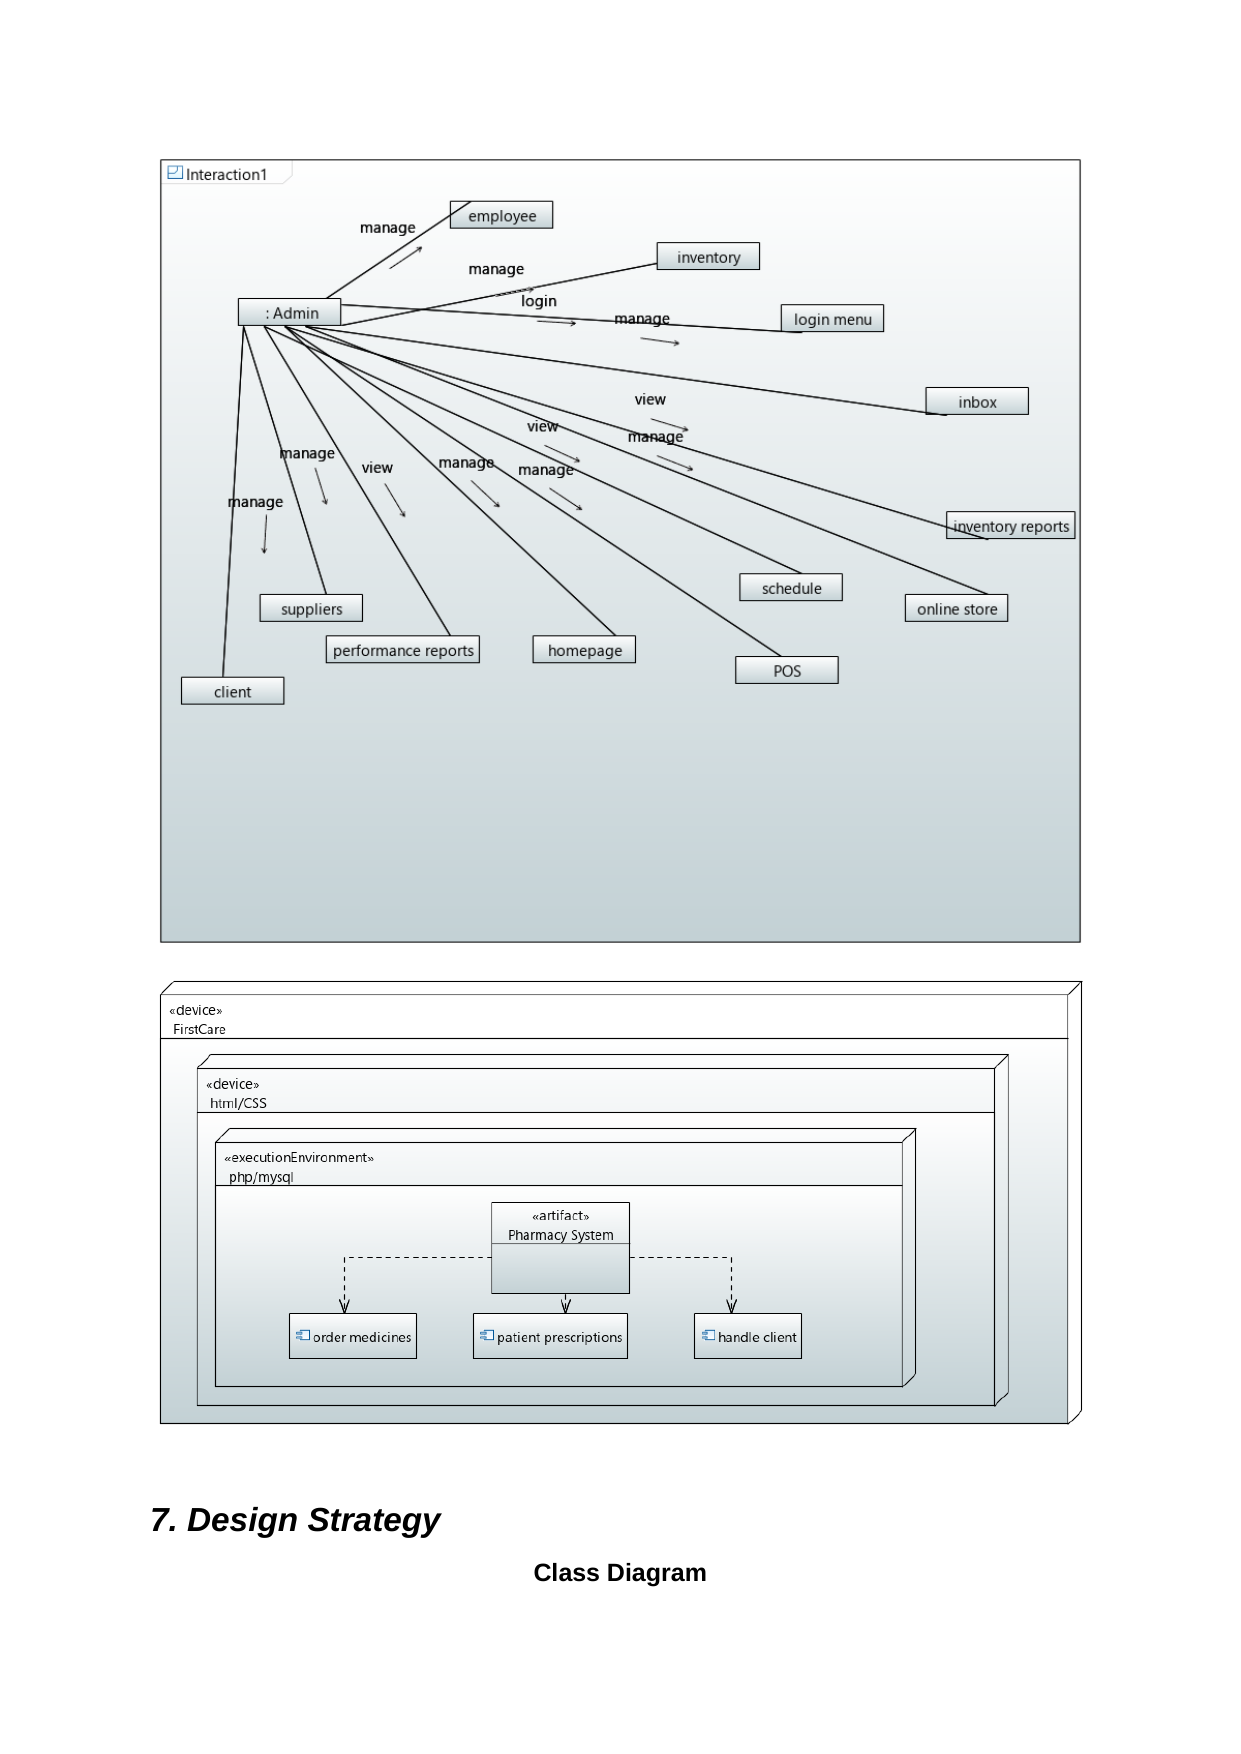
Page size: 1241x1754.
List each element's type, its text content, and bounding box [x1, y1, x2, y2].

picture [150, 150, 1091, 953]
text 7. Design Strategy [150, 1499, 1090, 1538]
text Class Diagram [150, 1558, 1090, 1586]
picture [150, 971, 1091, 1433]
